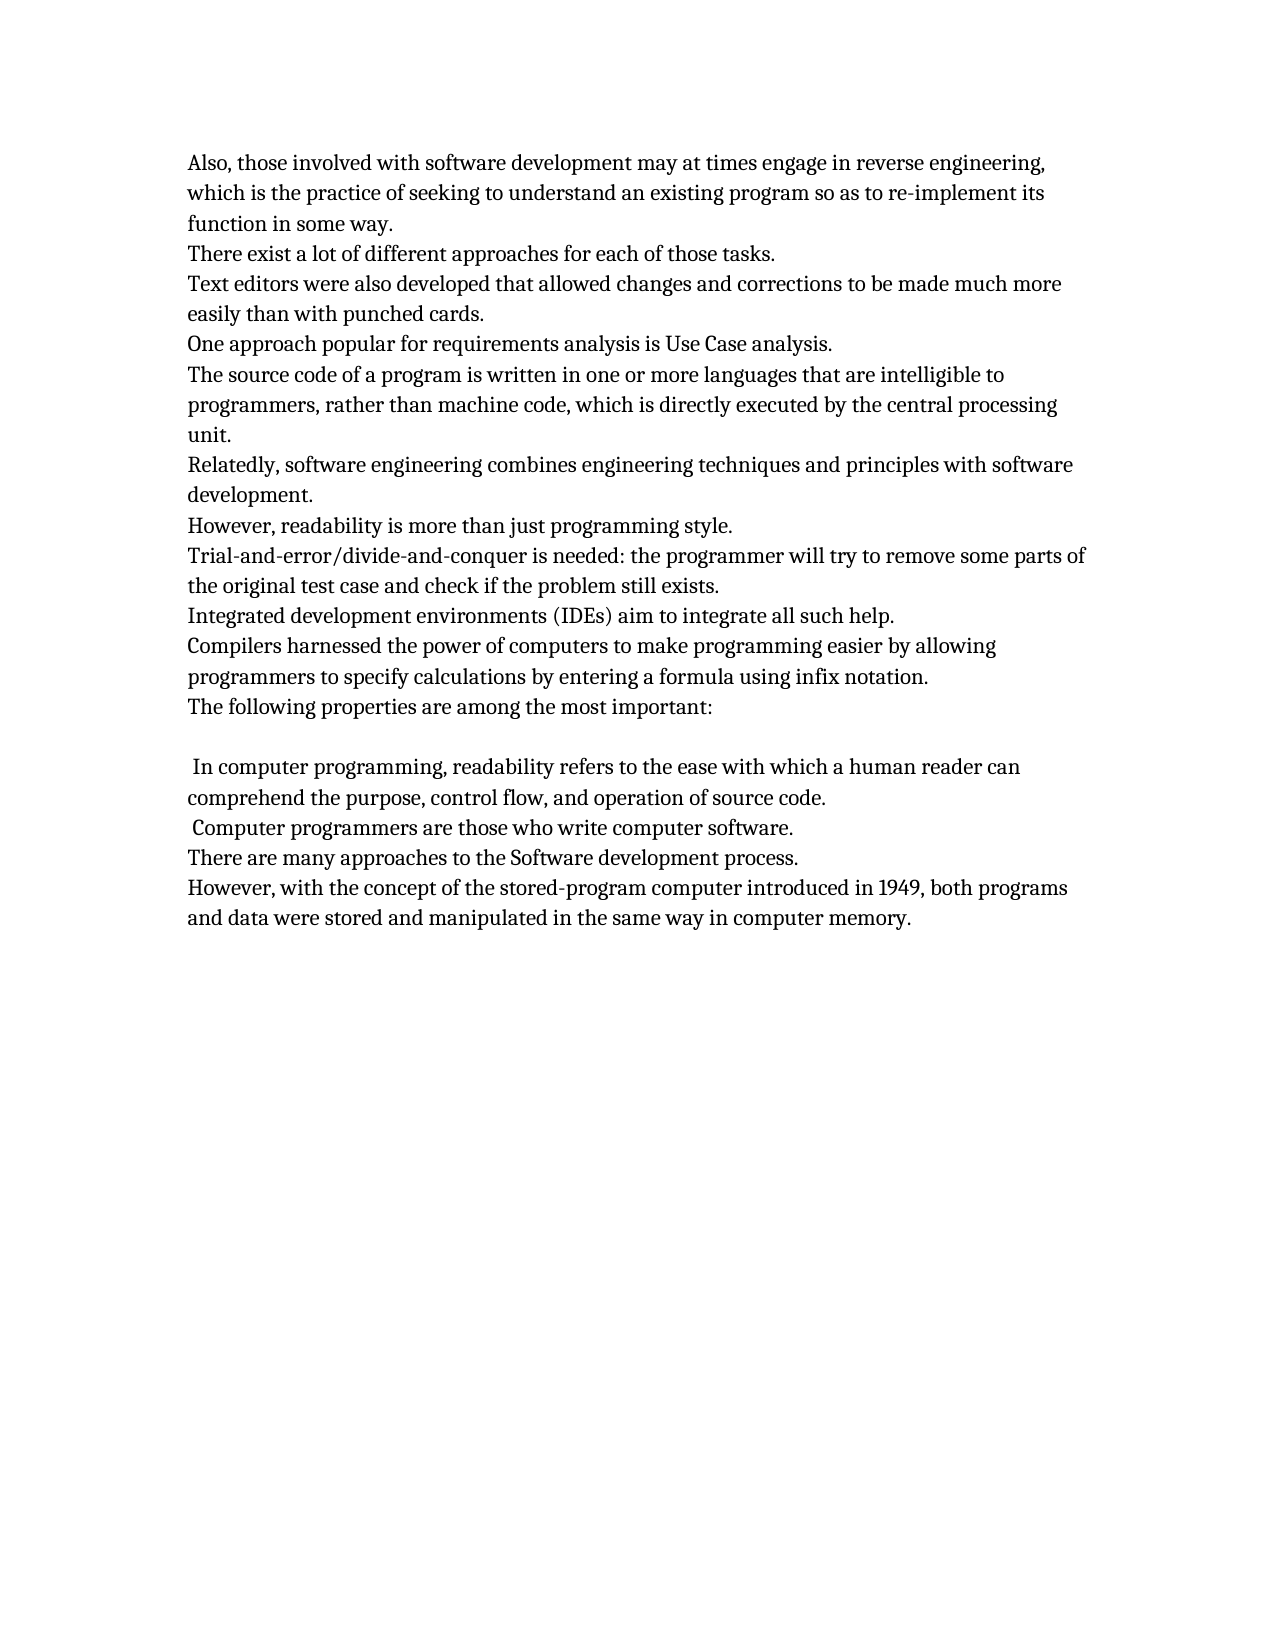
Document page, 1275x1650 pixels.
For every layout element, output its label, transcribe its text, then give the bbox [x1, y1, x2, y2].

text Also, those involved with software development may at times engage in reverse engineering, which is the practice of seeking to understand an existing program so as to re-implement its function in some way. There exist a lot of different approaches for each of those tasks. Text editors were also developed that allowed changes and corrections to be made much more easily than with punched cards. One approach popular for requirements analysis is Use Case analysis. The source code of a program is written in one or more languages that are intelligible to programmers, rather than machine code, which is directly executed by the central processing unit. Relatedly, software engineering combines engineering techniques and principles with software development. However, readability is more than just programming style. Trial-and-error/divide-and-conquer is needed: the programmer will try to remove some parts of the original test case and check if the problem still exists. Integrated development environments (IDEs) aim to integrate all such help. Compilers harnessed the power of computers to make programming easier by allowing programmers to specify calculations by entering a formula using infix notation. The following properties are among the most important: In computer programming, readability refers to the ease with which a human reader can comprehend the purpose, control flow, and operation of source code. Computer programmers are those who write computer software. There are many approaches to the Software development process. However, with the concept of the stored-program computer introduced in 1949, both programs and data were stored and manipulated in the same way in computer memory. [187, 150, 1087, 962]
